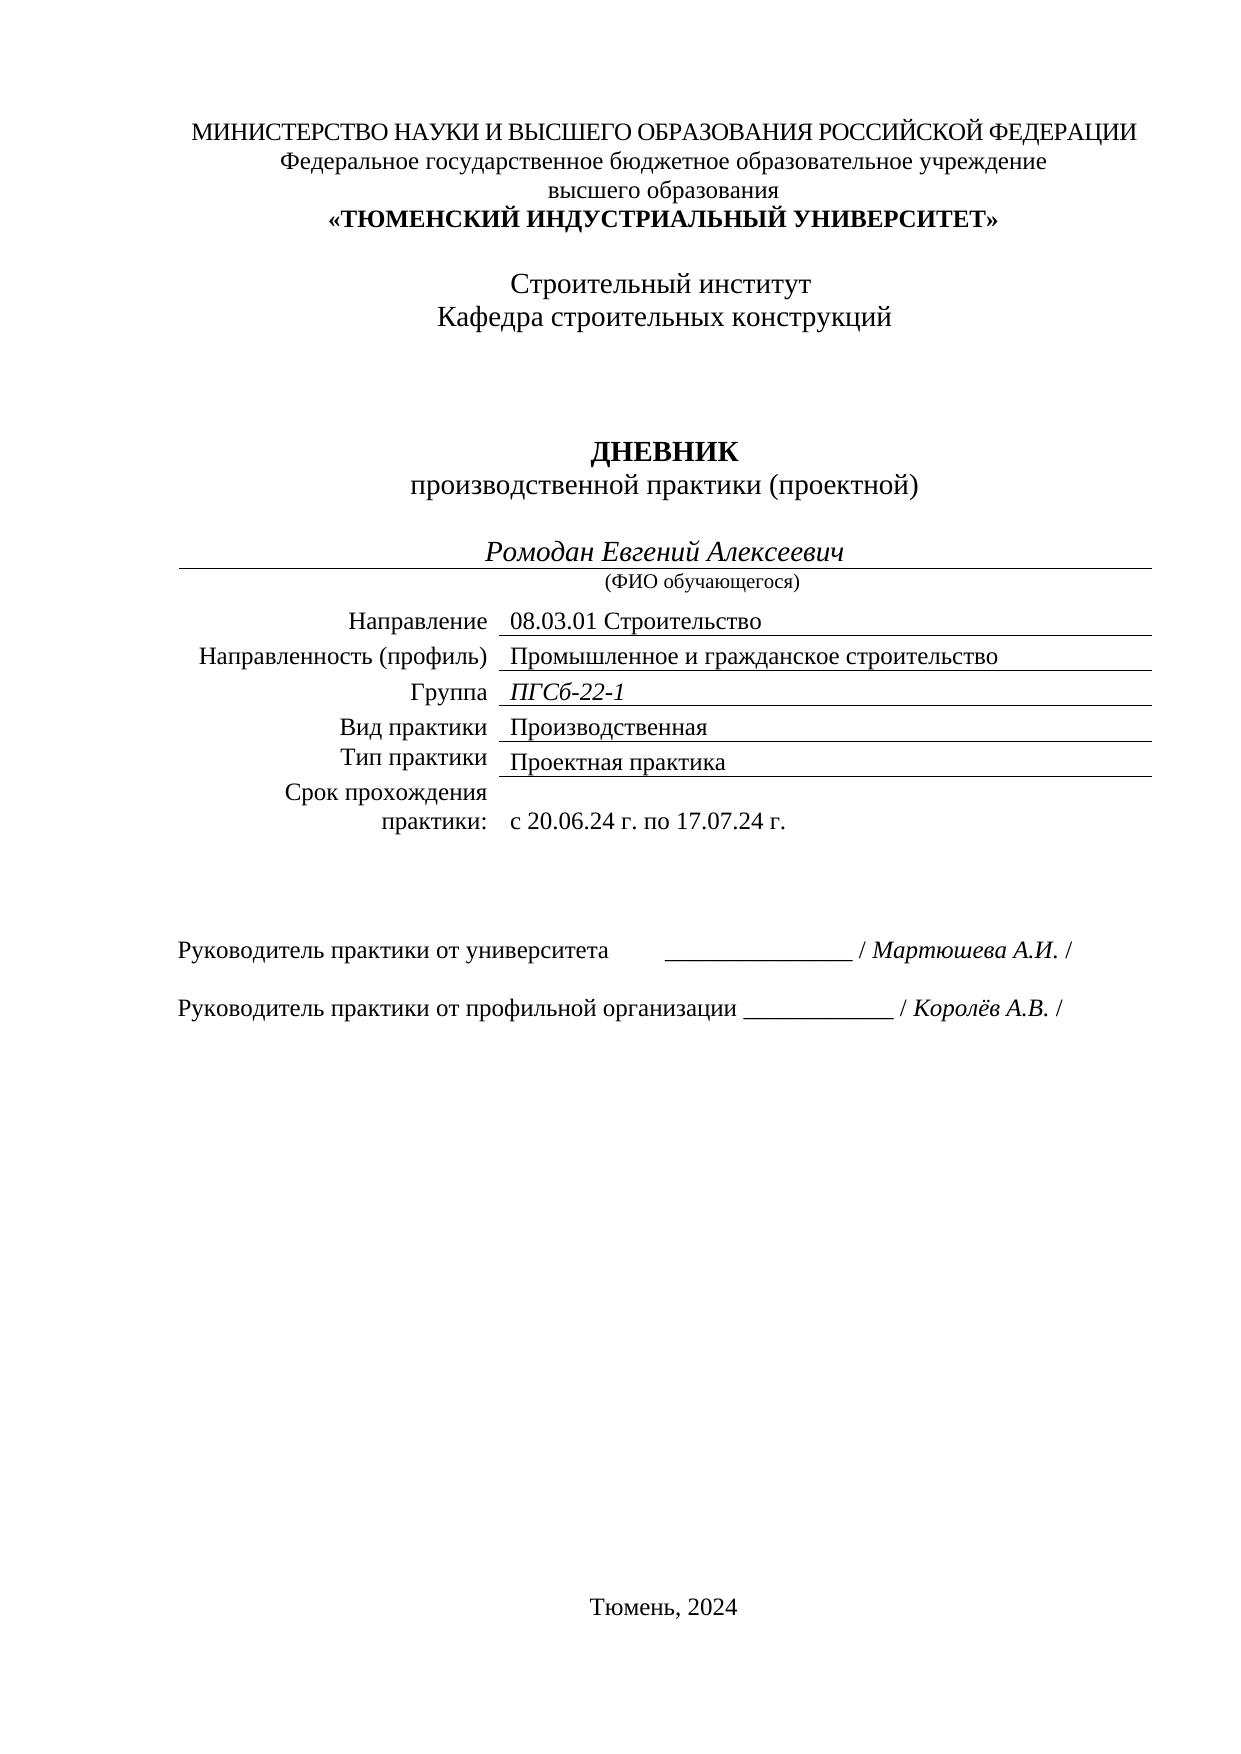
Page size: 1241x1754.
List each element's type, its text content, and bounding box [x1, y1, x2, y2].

table_header МИНИСТЕРСТВО НАУКИ И ВЫСШЕГО ОБРАЗОВАНИЯ РОССИЙСКОЙ ФЕДЕРАЦИИ Федеральное государственное бюджетное образовательное учреждение высшего образования «ТЮМЕНСКИЙ ИНДУСТРИАЛЬНЫЙ УНИВЕРСИТЕТ» Строительный институт Кафедра строительных конструкций ДНЕВНИК производственной практики (проектной) Ромодан Евгений Алексеевич Руководитель практики от университета _______________ / Мартюшева А.И. / Руководитель практики от профильной организации ____________ / Королёв А.В. / Тюмень, 2024 [166, 118, 1163, 1621]
